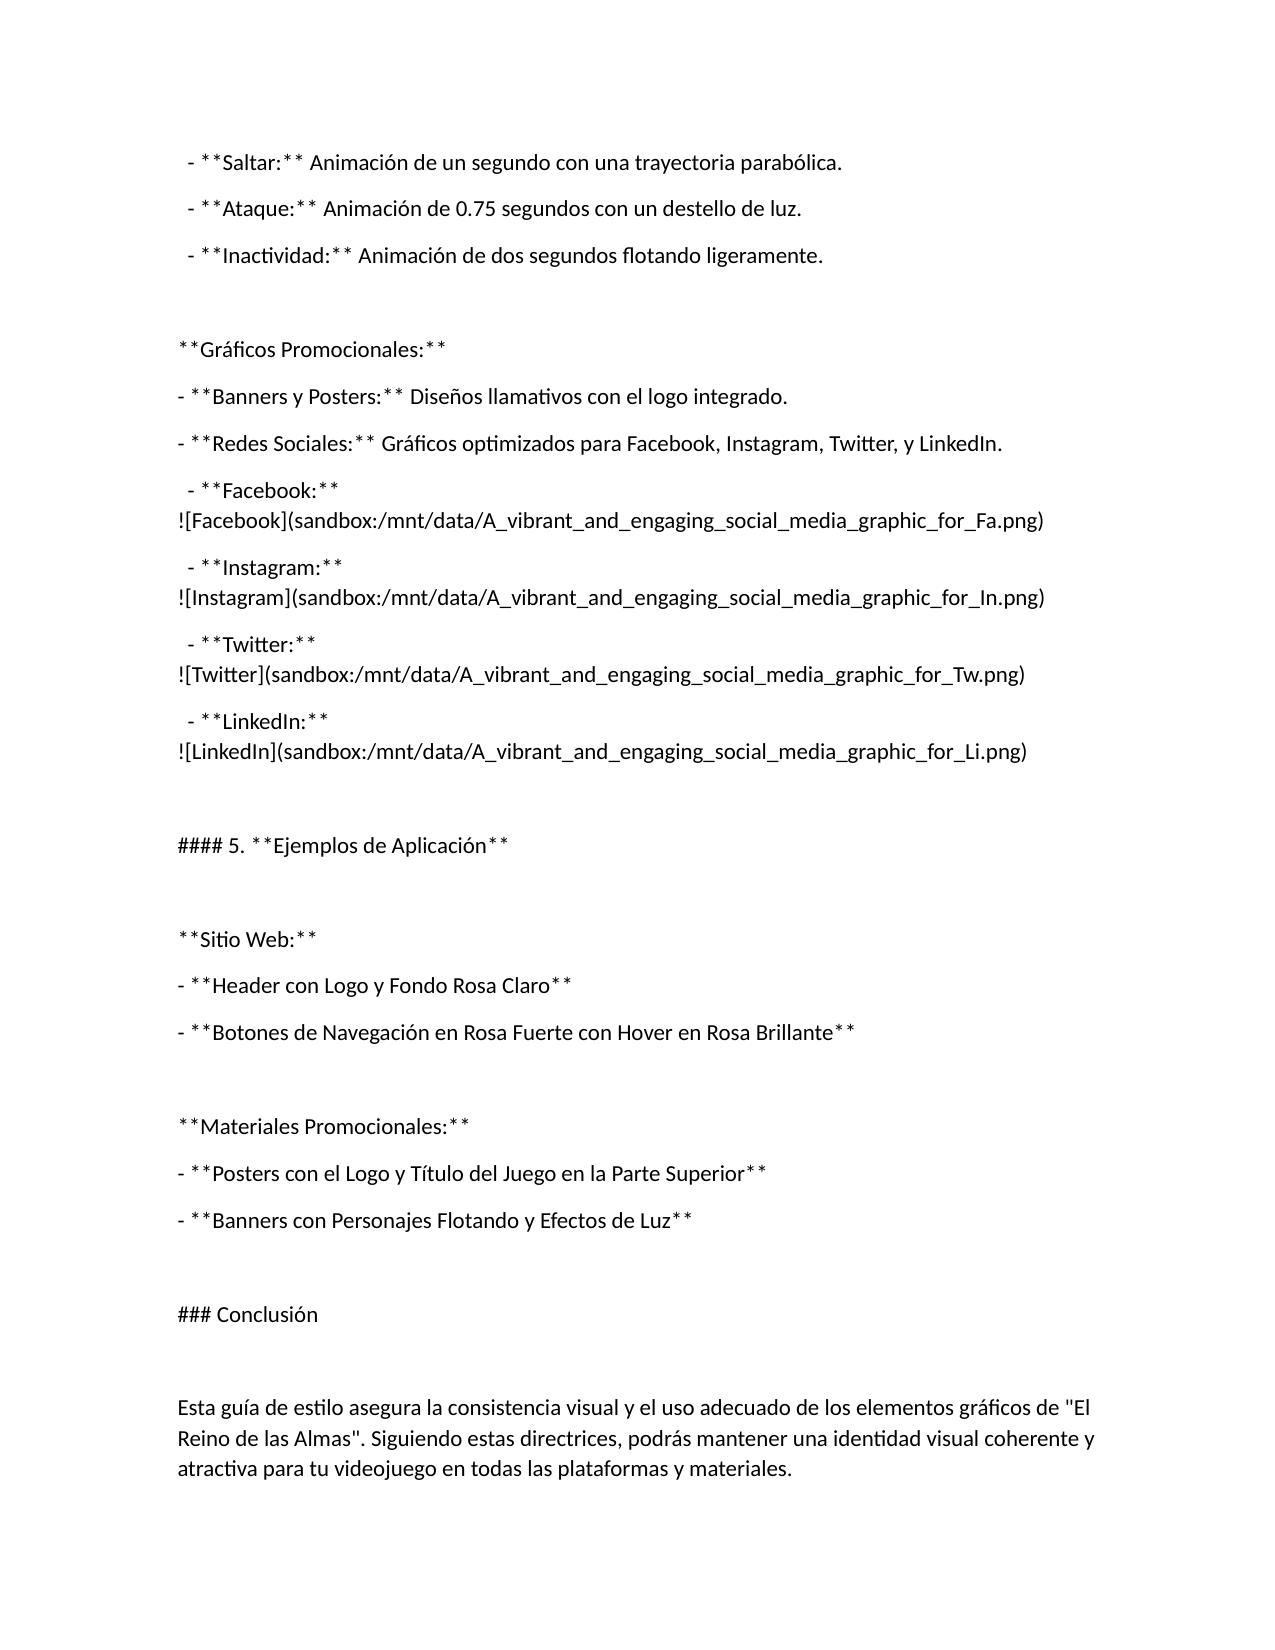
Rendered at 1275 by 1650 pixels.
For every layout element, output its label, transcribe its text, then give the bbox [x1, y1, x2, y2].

text - **Banners y Posters:** Diseños llamativos con el logo integrado. [177, 382, 1098, 410]
text - **Header con Logo y Fondo Rosa Claro** [177, 972, 1098, 999]
text - **Banners con Personajes Flotando y Efectos de Luz** [177, 1206, 1098, 1234]
text **Sitio Web:** [177, 925, 1098, 953]
text - **Botones de Navegación en Rosa Fuerte con Hover en Rosa Brillante** [177, 1018, 1098, 1046]
text - **Redes Sociales:** Gráficos optimizados para Facebook, Instagram, Twitter, y LinkedIn. [177, 429, 1098, 457]
text **Materiales Promocionales:** [177, 1112, 1098, 1140]
text ### Conclusión [177, 1300, 1098, 1328]
text - **Instagram:** ![Instagram](sandbox:/mnt/data/A_vibrant_and_engaging_social_media_graphic_for_In.png) [177, 553, 1098, 611]
text **Gráficos Promocionales:** [177, 335, 1098, 363]
text - **Posters con el Logo y Título del Juego en la Parte Superior** [177, 1159, 1098, 1187]
text - **Inactividad:** Animación de dos segundos flotando ligeramente. [177, 241, 1098, 269]
text - **Saltar:** Animación de un segundo con una trayectoria parabólica. [177, 148, 1098, 176]
text - **LinkedIn:** ![LinkedIn](sandbox:/mnt/data/A_vibrant_and_engaging_social_media_graphic_for_Li.png) [177, 707, 1098, 765]
text - **Facebook:** ![Facebook](sandbox:/mnt/data/A_vibrant_and_engaging_social_media_graphic_for_Fa.png) [177, 476, 1098, 534]
text - **Twitter:** ![Twitter](sandbox:/mnt/data/A_vibrant_and_engaging_social_media_graphic_for_Tw.png) [177, 630, 1098, 688]
text - **Ataque:** Animación de 0.75 segundos con un destello de luz. [177, 194, 1098, 222]
text Esta guía de estilo asegura la consistencia visual y el uso adecuado de los elementos gráficos de "El Reino de las Almas". Siguiendo estas directrices, podrás mantener una identidad visual coherente y atractiva para tu videojuego en todas las plataformas y materiales. [177, 1393, 1098, 1482]
text #### 5. **Ejemplos de Aplicación** [177, 831, 1098, 859]
